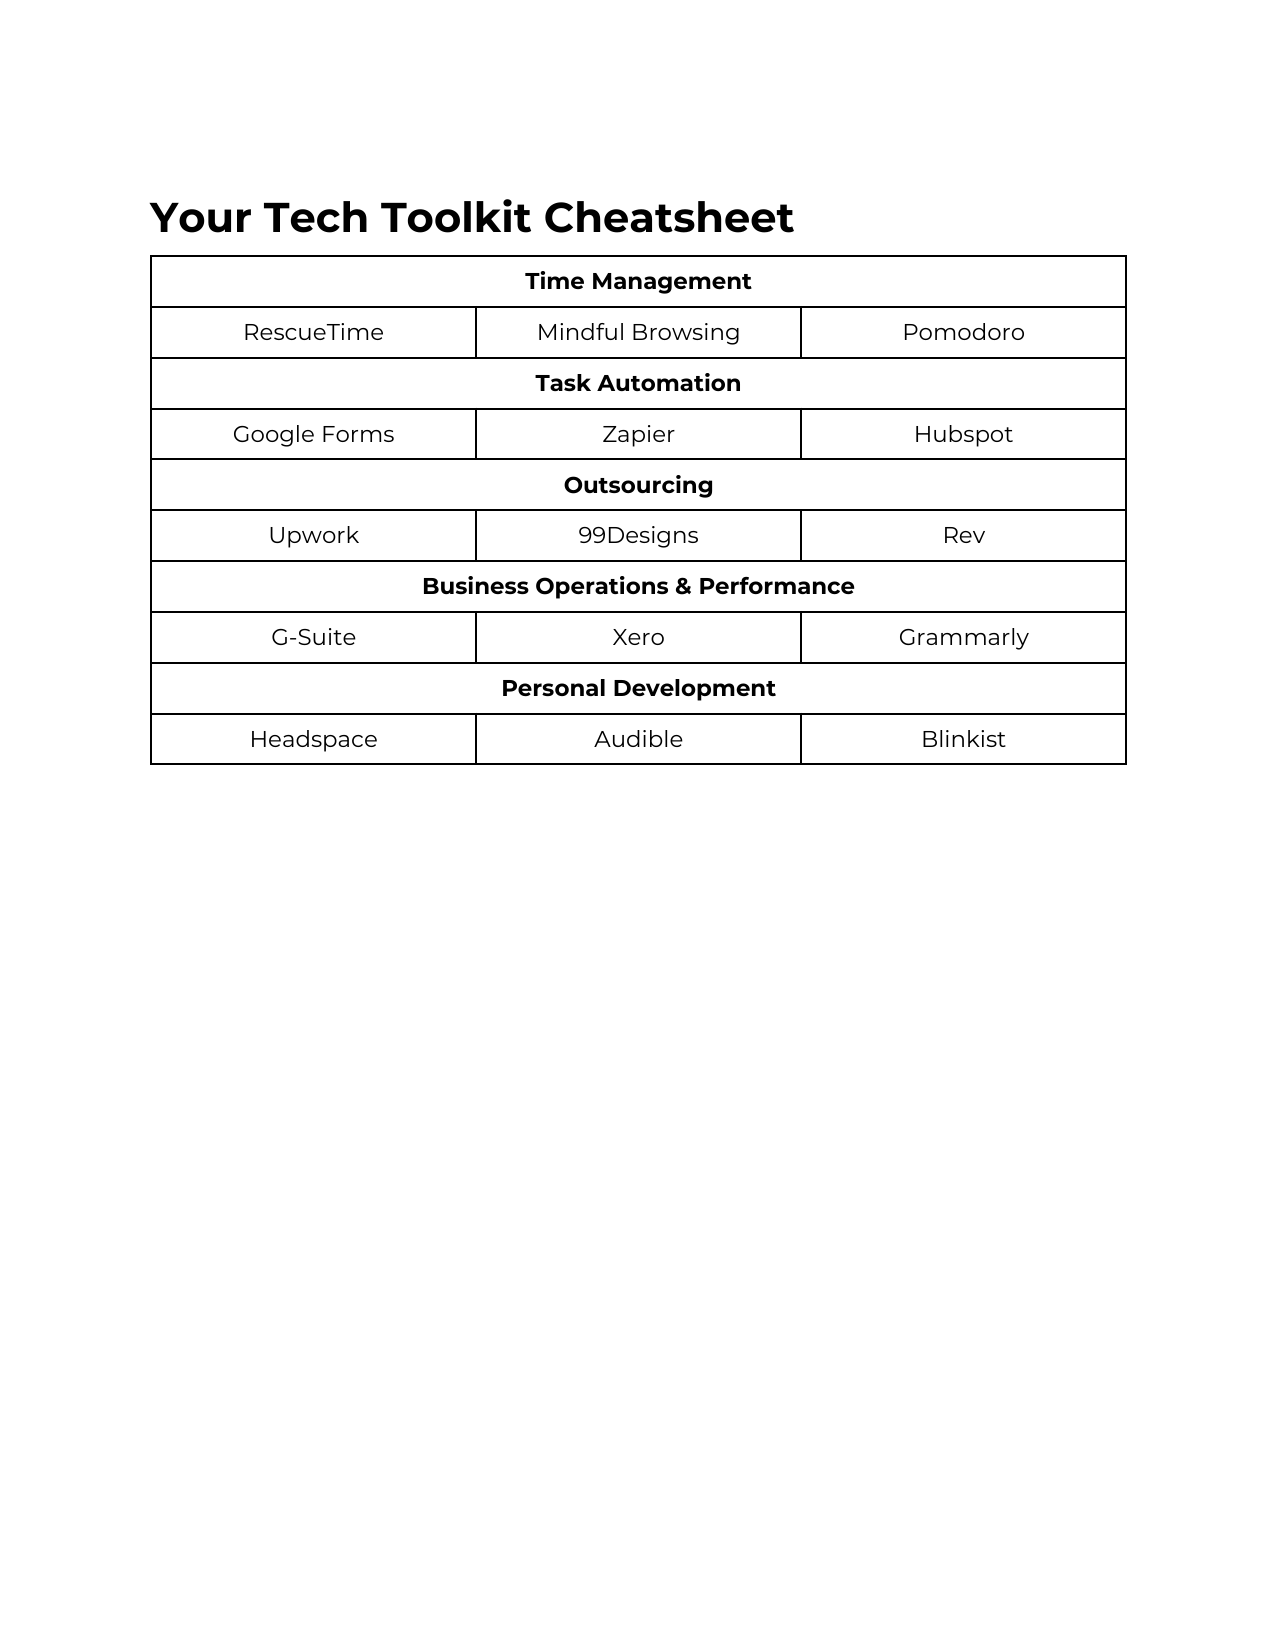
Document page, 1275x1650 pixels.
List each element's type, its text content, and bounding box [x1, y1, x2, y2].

table_cell Audible [477, 715, 800, 763]
table_cell G-Suite [152, 613, 475, 662]
table_cell Rev [802, 511, 1125, 560]
table_cell Zapier [477, 410, 800, 458]
table_cell Pomodoro [802, 308, 1125, 357]
table_cell Outsourcing [152, 460, 1125, 509]
table_cell Upwork [152, 511, 475, 560]
table_cell Hubspot [802, 410, 1125, 458]
table_cell Business Operations & Performance [152, 562, 1125, 611]
table_cell Blinkist [802, 715, 1125, 763]
table_header Time Management [152, 257, 1125, 306]
table_cell Personal Development [152, 664, 1125, 712]
table_cell Xero [477, 613, 800, 662]
table_cell Headspace [152, 715, 475, 763]
table_cell Google Forms [152, 410, 475, 458]
table_cell 99Designs [477, 511, 800, 560]
table_cell RescueTime [152, 308, 475, 357]
subtitle Your Tech Toolkit Cheatsheet [150, 192, 1125, 242]
table_cell Mindful Browsing [477, 308, 800, 357]
table_cell Grammarly [802, 613, 1125, 662]
table_cell Task Automation [152, 359, 1125, 407]
